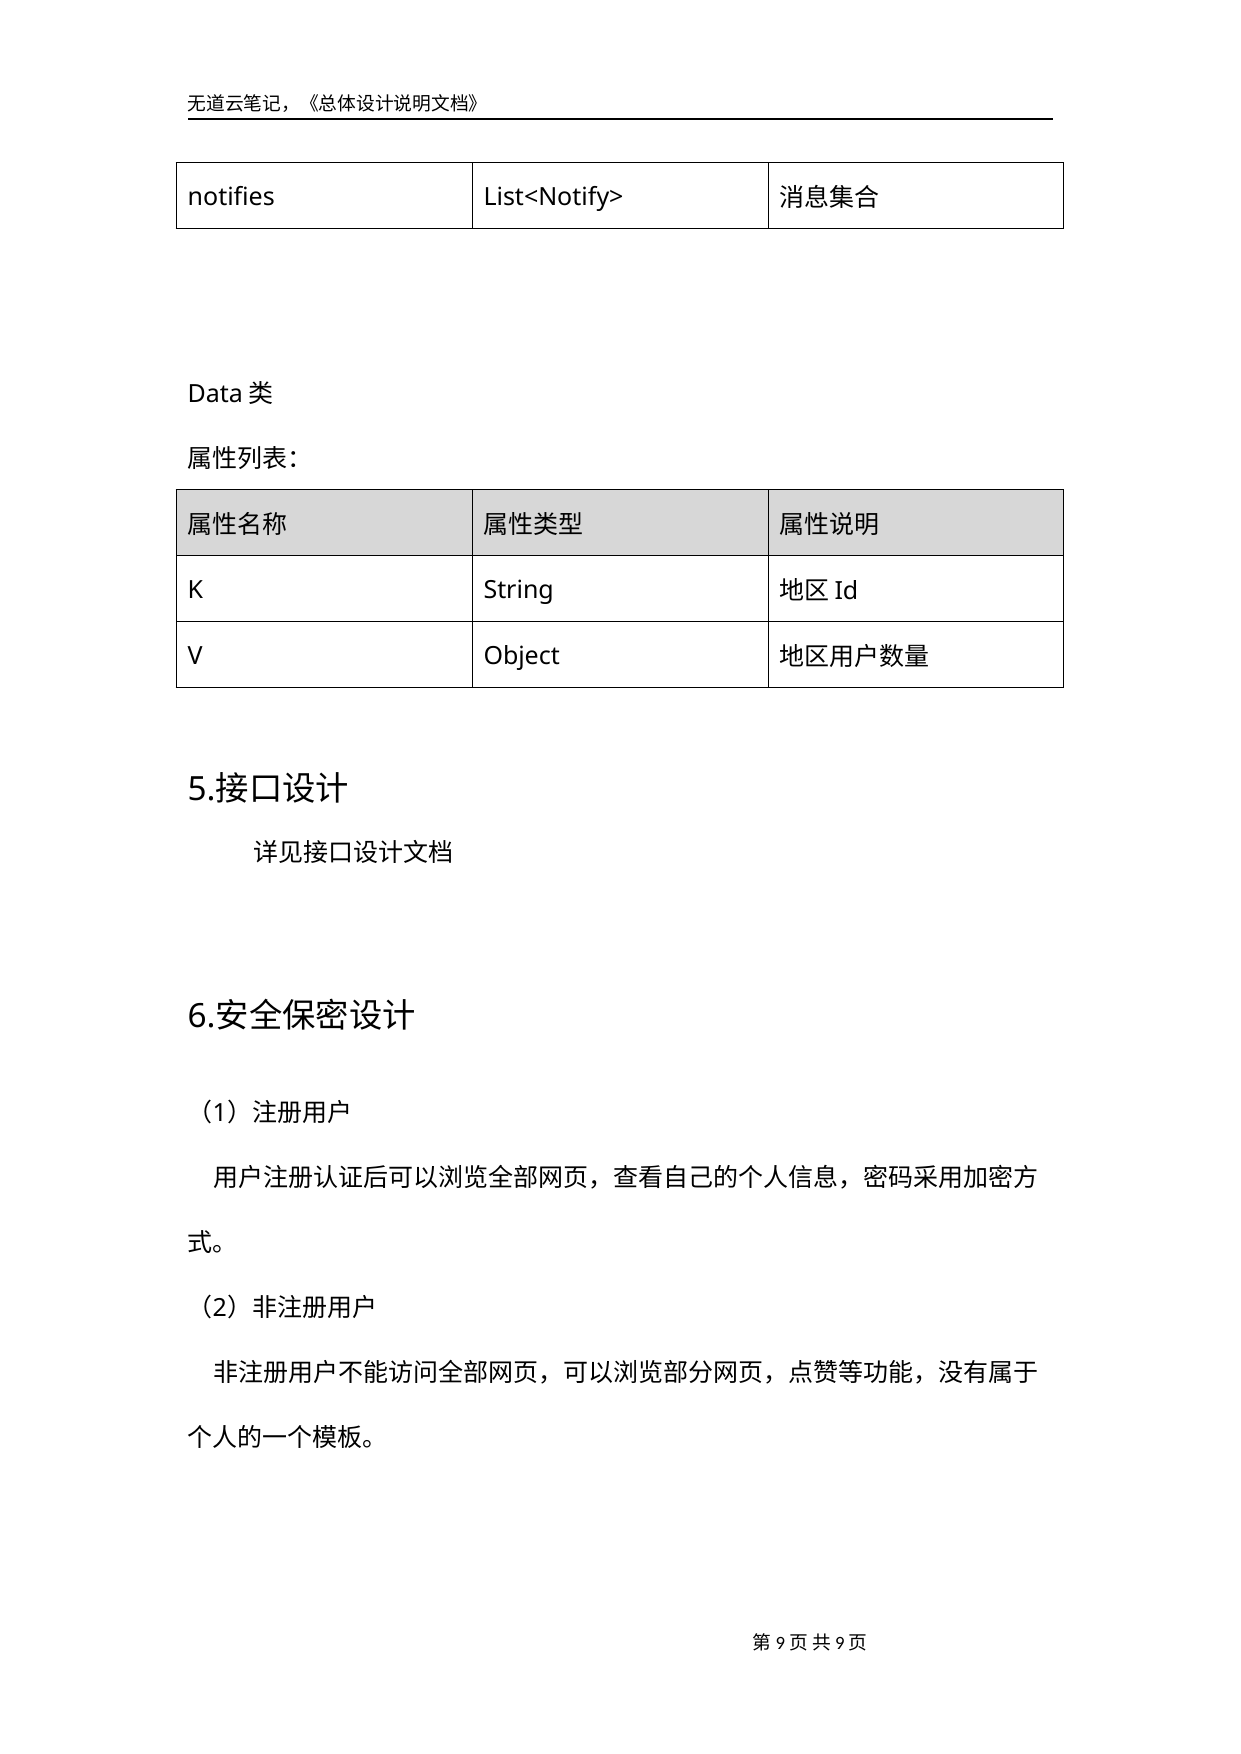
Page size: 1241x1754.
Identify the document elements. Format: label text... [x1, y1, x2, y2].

table_cell 消息集合 [769, 163, 1063, 228]
table_cell String [473, 556, 768, 621]
list 6.安全保密设计 [187, 981, 1053, 1046]
table_cell notifies [177, 163, 472, 228]
table_cell 地区Id [769, 556, 1063, 621]
text 属性列表： [187, 424, 1053, 489]
table_header 属性类型 [473, 490, 768, 555]
table_cell Object [473, 622, 768, 687]
list （2）非注册用户 非注册用户不能访问全部网页，可以浏览部分网页，点赞等功能，没有属于个人的一个模板。 [187, 1273, 1053, 1468]
text Data类 [187, 359, 1053, 424]
table_header 属性说明 [769, 490, 1063, 555]
table_cell V [177, 622, 472, 687]
list （1）注册用户 用户注册认证后可以浏览全部网页，查看自己的个人信息，密码采用加密方式。 [187, 1046, 1053, 1273]
table_cell 地区用户数量 [769, 622, 1063, 687]
list 详见接口设计文档 [187, 818, 1053, 883]
table_header 属性名称 [177, 490, 472, 555]
table_cell List<Notify> [473, 163, 768, 228]
list 5.接口设计 [187, 753, 1053, 818]
table_cell K [177, 556, 472, 621]
